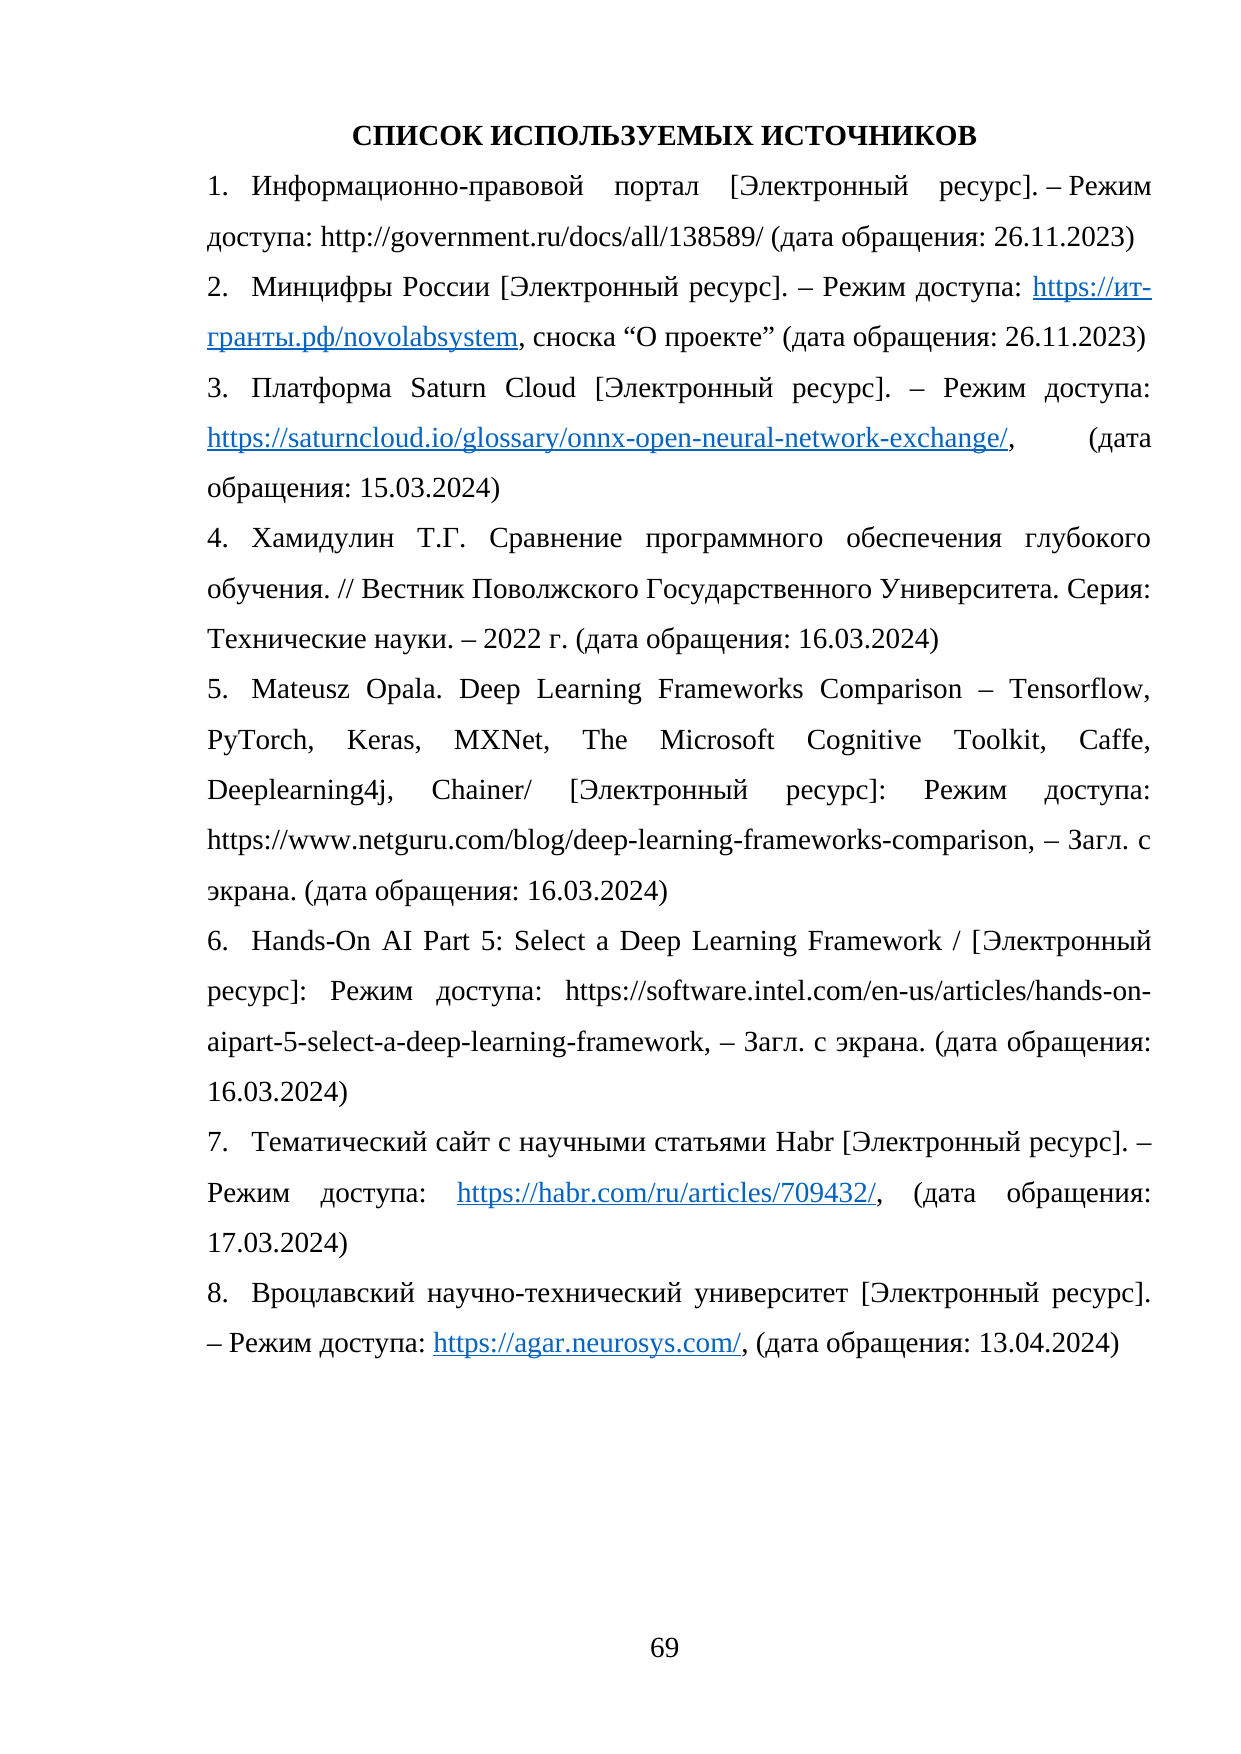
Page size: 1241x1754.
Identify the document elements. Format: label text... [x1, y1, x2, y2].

list Хамидулин Т.Г. Сравнение программного обеспечения глубокого обучения. // Вестник Поволжского Государственного Университета. Серия: Технические науки. – 2022 г. (дата обращения: 16.03.2024) [207, 521, 1152, 655]
text СПИСОК ИСПОЛЬЗУЕМЫХ ИСТОЧНИКОВ [177, 118, 1152, 152]
list Hands-On AI Part 5: Select a Deep Learning Framework / [Электронный ресурс]: Режим доступа: https://software.intel.com/en-us/articles/hands-on-aipart-5-select-a-deep-learning-framework, – Загл. с экрана. (дата обращения: 16.03.2024) [207, 923, 1152, 1108]
list Mateusz Opala. Deep Learning Frameworks Comparison – Tensorflow, PyTorch, Keras, MXNet, The Microsoft Cognitive Toolkit, Caffe, Deeplearning4j, Chainer/ [Электронный ресурс]: Режим доступа: https://www.netguru.com/blog/deep-learning-frameworks-comparison, – Загл. с экрана. (дата обращения: 16.03.2024) [207, 672, 1152, 906]
list Вроцлавский научно-технический университет [Электронный ресурс]. – Режим доступа: https://agar.neurosys.com/, (дата обращения: 13.04.2024) [207, 1275, 1152, 1359]
list Информационно-правовой портал [Электронный ресурс]. – Режим доступа: http://government.ru/docs/all/138589/ (дата обращения: 26.11.2023) [207, 168, 1152, 252]
list Минцифры России [Электронный ресурс]. – Режим доступа: https://ит-гранты.рф/novolabsystem, сноска “О проекте” (дата обращения: 26.11.2023) [207, 269, 1152, 353]
list Платформа Saturn Cloud [Электронный ресурс]. – Режим доступа: https://saturncloud.io/glossary/onnx-open-neural-network-exchange/, (дата обращения: 15.03.2024) [207, 370, 1152, 504]
list Тематический сайт с научными статьями Habr [Электронный ресурс]. – Режим доступа: https://habr.com/ru/articles/709432/, (дата обращения: 17.03.2024) [207, 1124, 1152, 1258]
